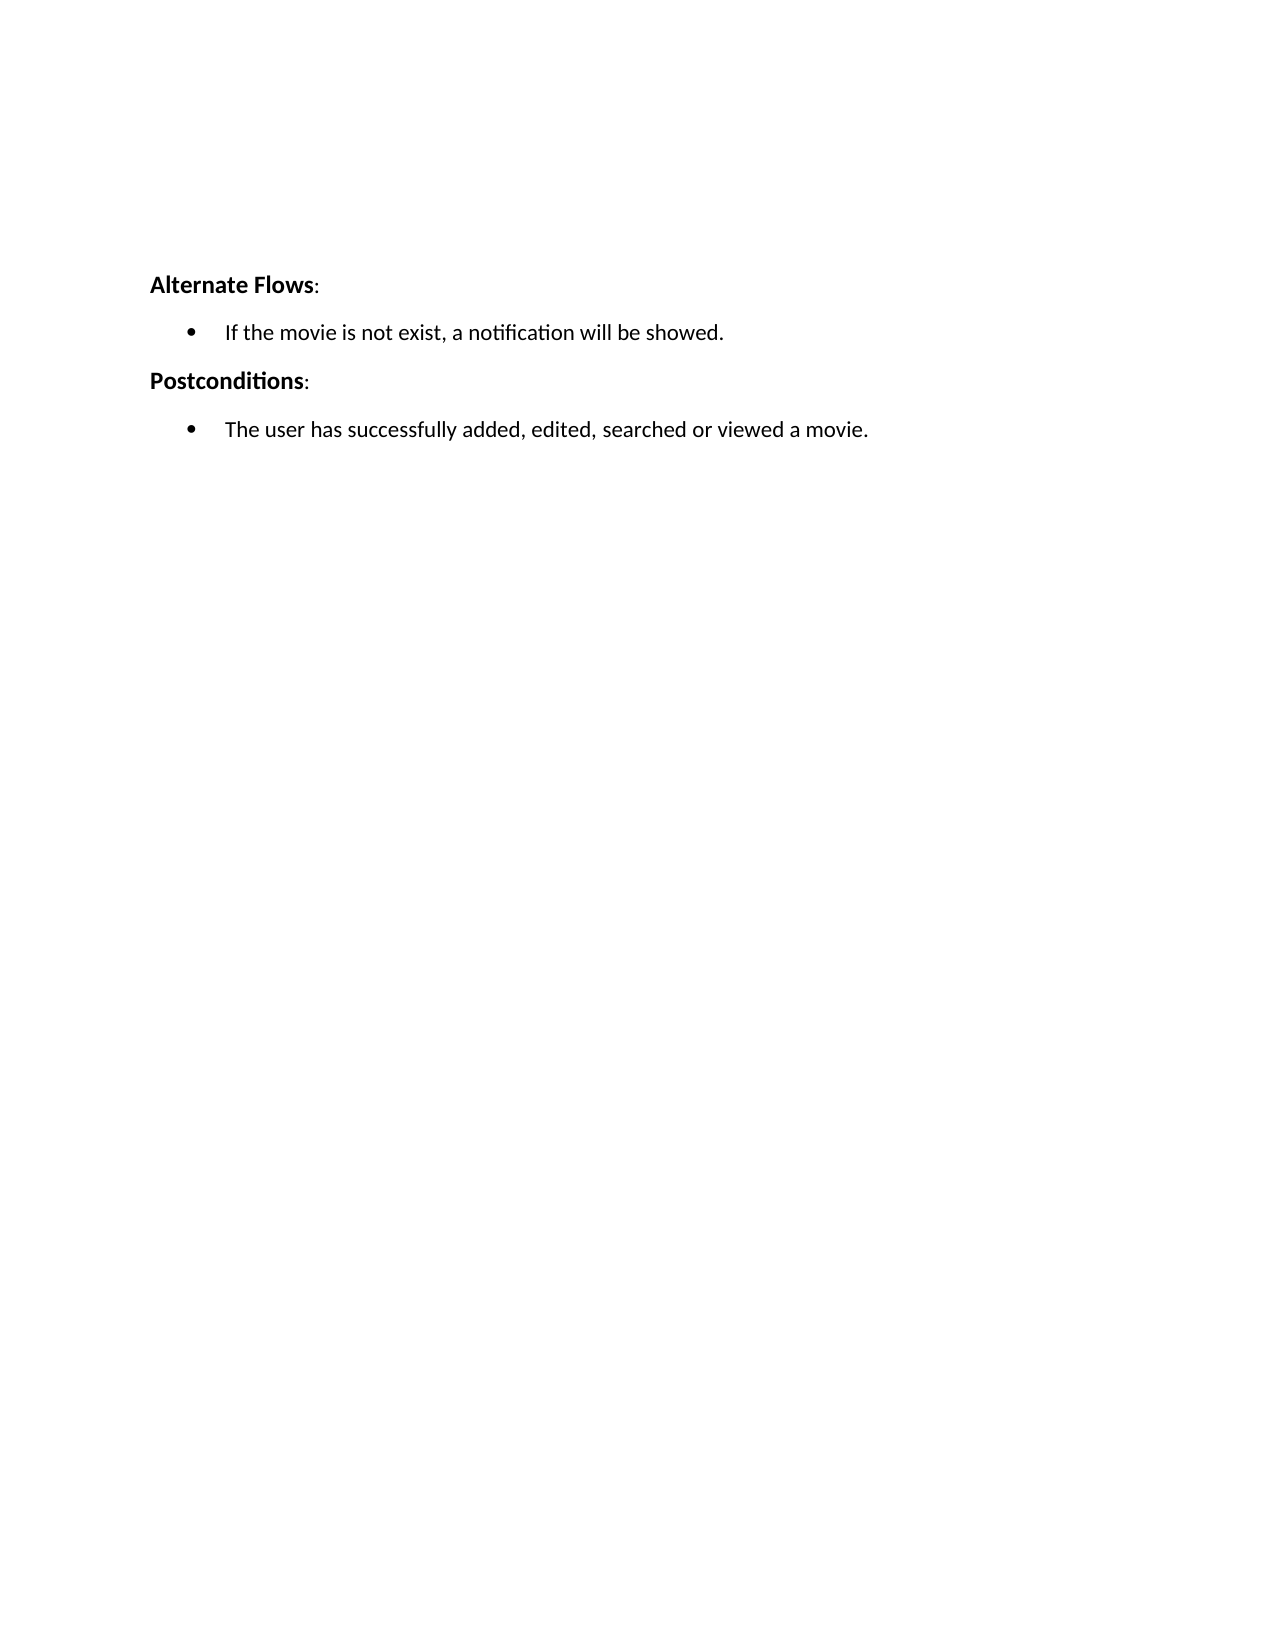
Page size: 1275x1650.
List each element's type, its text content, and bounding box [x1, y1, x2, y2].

text Alternate Flows: [150, 269, 1125, 299]
list If the movie is not exist, a notification will be showed. [187, 318, 1125, 346]
list The user has successfully added, edited, searched or viewed a movie. [187, 415, 1125, 443]
text Postconditions: [150, 365, 1125, 396]
